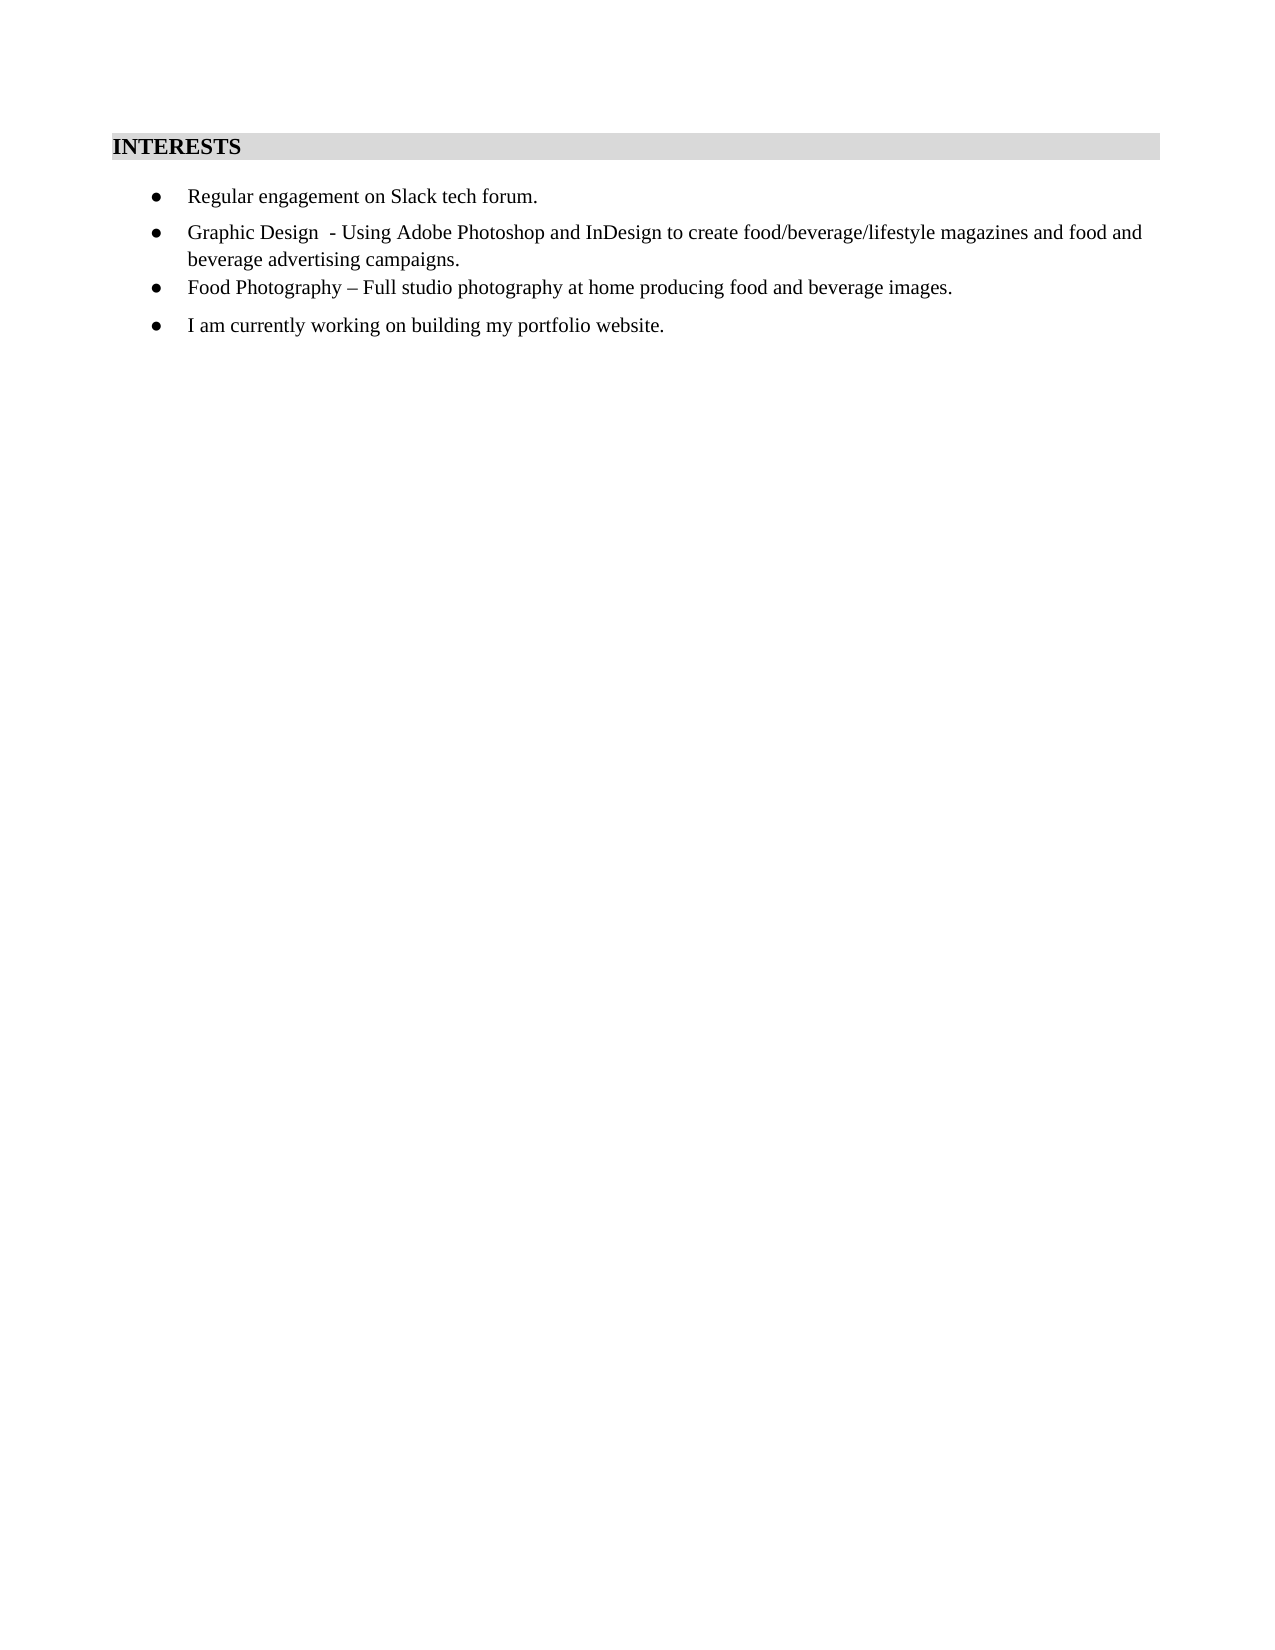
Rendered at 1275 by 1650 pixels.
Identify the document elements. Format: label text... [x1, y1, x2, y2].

list I am currently working on building my portfolio website. [150, 313, 1160, 337]
list Graphic Design - Using Adobe Photoshop and InDesign to create food/beverage/lifestyle magazines and food and beverage advertising campaigns. [150, 220, 1160, 271]
list Food Photography – Full studio photography at home producing food and beverage images. [150, 275, 1160, 299]
list Regular engagement on Slack tech forum. [150, 184, 1160, 208]
text INTERESTS [112, 133, 1160, 160]
